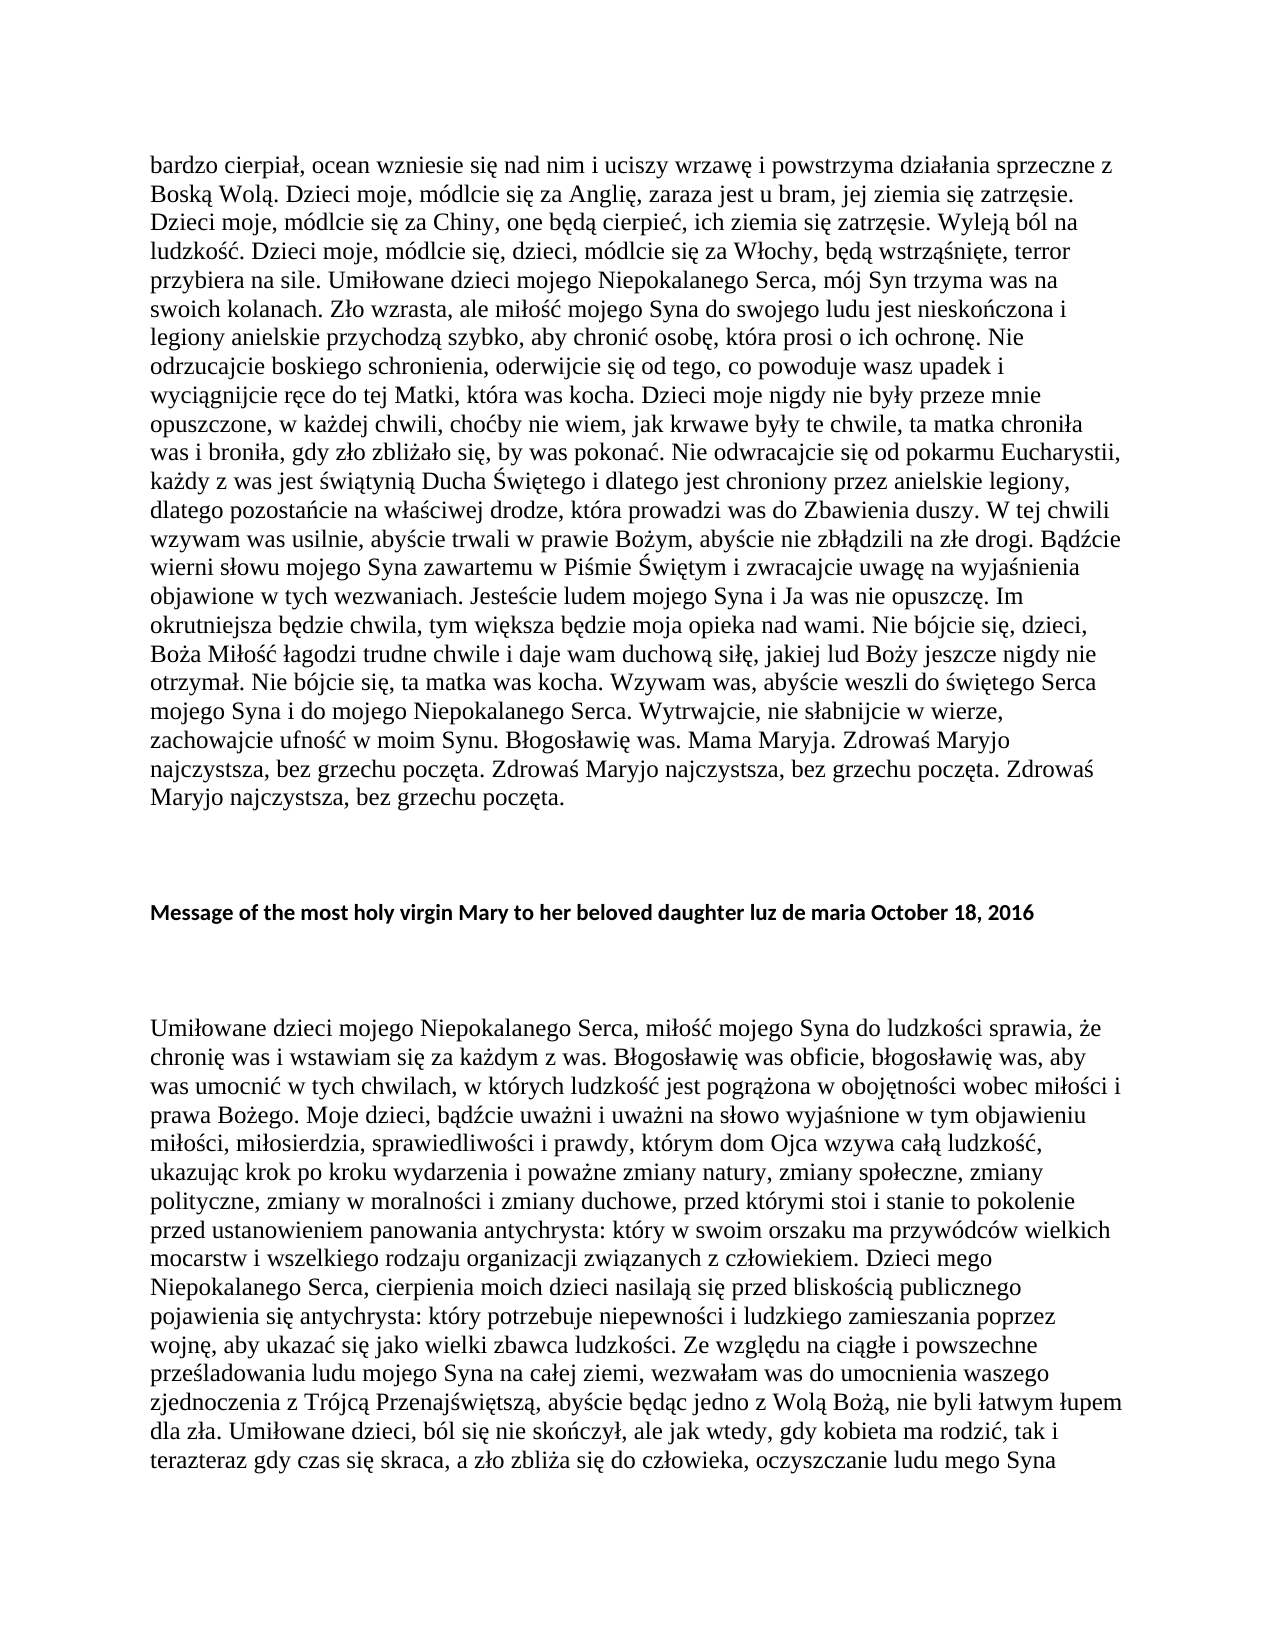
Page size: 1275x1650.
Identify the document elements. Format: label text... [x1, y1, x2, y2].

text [150, 150, 1125, 811]
text Message of the most holy virgin Mary to her beloved daughter luz de maria October 18, 2016 [150, 898, 1125, 926]
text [150, 1013, 1125, 1473]
